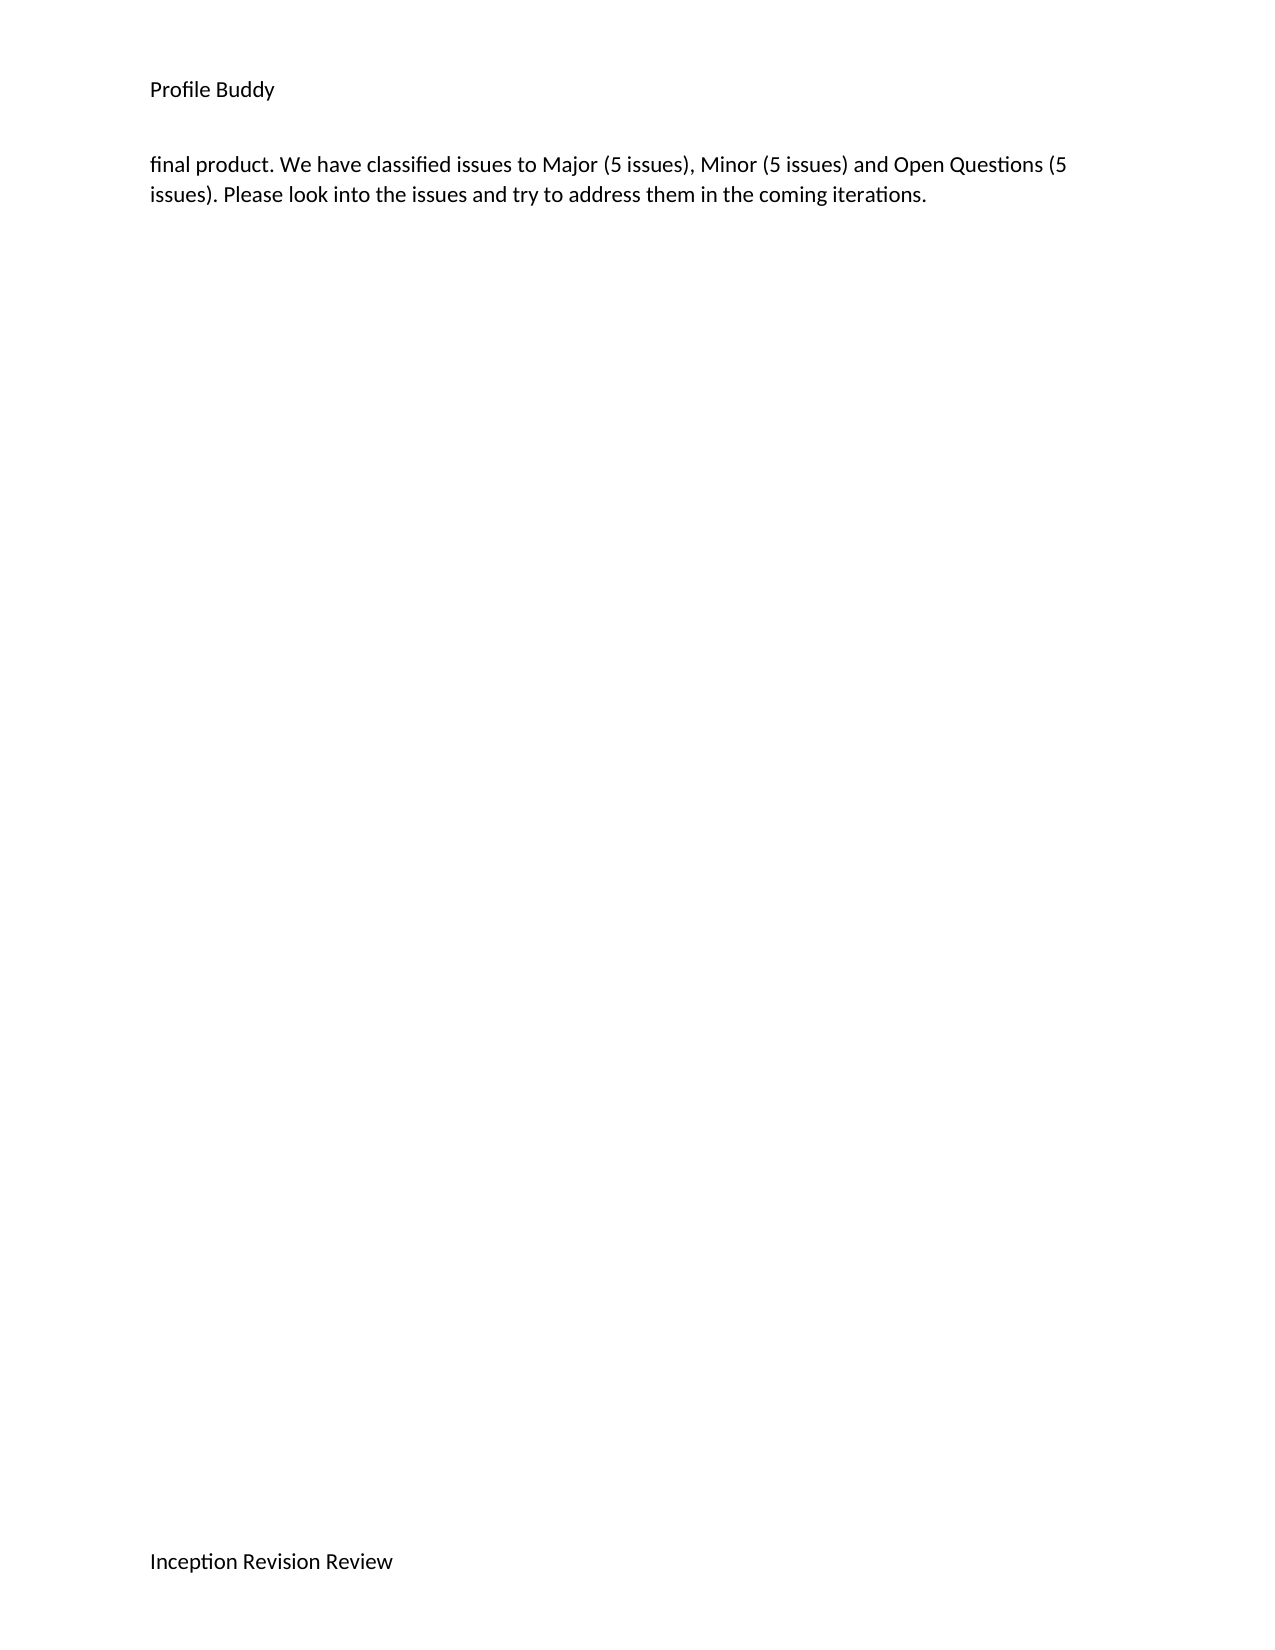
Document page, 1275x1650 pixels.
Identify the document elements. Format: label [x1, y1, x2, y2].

text [150, 150, 1125, 208]
